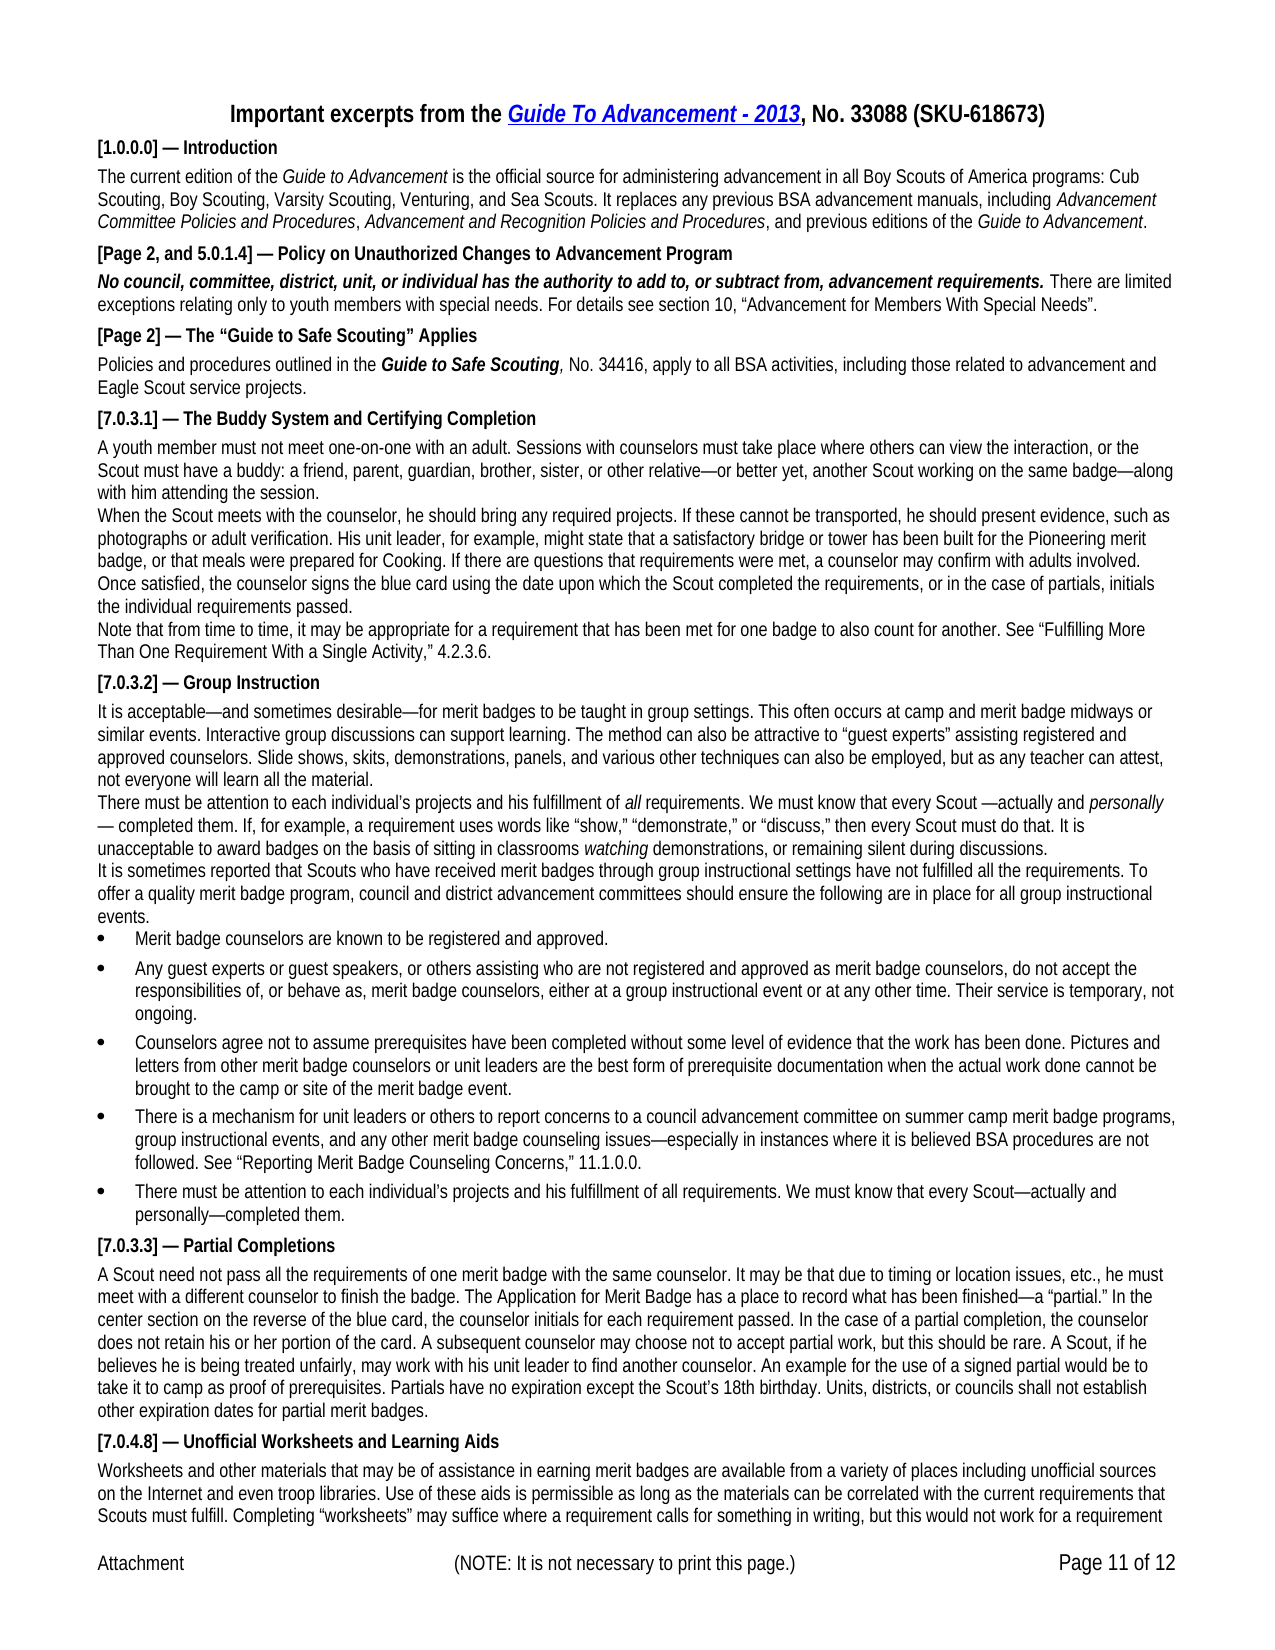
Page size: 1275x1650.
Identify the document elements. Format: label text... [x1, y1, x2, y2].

text The current edition of the Guide to Advancement is the official source for administering advancement in all Boy Scouts of America programs: Cub Scouting, Boy Scouting, Varsity Scouting, Venturing, and Sea Scouts. It replaces any previous BSA advancement manuals, including Advancement Committee Policies and Procedures, Advancement and Recognition Policies and Procedures, and previous editions of the Guide to Advancement. [97, 165, 1177, 233]
list There is a mechanism for unit leaders or others to report concerns to a council advancement committee on summer camp merit badge programs, group instructional events, and any other merit badge counseling issues—especially in instances where it is believed BSA procedures are not followed. See “Reporting Merit Badge Counseling Concerns,” 11.1.0.0. [97, 1105, 1177, 1173]
list Any guest experts or guest speakers, or others assisting who are not registered and approved as merit badge counselors, do not accept the responsibilities of, or behave as, merit badge counselors, either at a group instructional event or at any other time. Their service is temporary, not ongoing. [97, 956, 1177, 1024]
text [97, 1459, 1177, 1527]
text Important excerpts from the Guide To Advancement - 2013, No. 33088 (SKU-618673) [97, 99, 1177, 128]
text [Page 2, and 5.0.1.4] — Policy on Unauthorized Changes to Advancement Program [97, 241, 1177, 264]
text It is acceptable—and sometimes desirable—for merit badges to be taught in group settings. This often occurs at camp and merit badge midways or similar events. Interactive group discussions can support learning. The method can also be attractive to “guest experts” assisting registered and approved counselors. Slide shows, skits, demonstrations, panels, and various other techniques can also be employed, but as any teacher can attest, not everyone will learn all the material. [97, 700, 1177, 791]
text A youth member must not meet one-on-one with an adult. Sessions with counselors must take place where others can view the interaction, or the Scout must have a buddy: a friend, parent, guardian, brother, sister, or other relative—or better yet, another Scout working on the same badge—along with him attending the session. [97, 436, 1177, 504]
list Counselors agree not to assume prerequisites have been completed without some level of evidence that the work has been done. Pictures and letters from other merit badge counselors or unit leaders are the best form of prerequisite documentation when the actual work done cannot be brought to the camp or site of the merit badge event. [97, 1031, 1177, 1099]
text [7.0.3.3] — Partial Completions [97, 1234, 1177, 1256]
text When the Scout meets with the counselor, he should bring any required projects. If these cannot be transported, he should present evidence, such as photographs or adult verification. His unit leader, for example, might state that a satisfactory bridge or tower has been built for the Pioneering merit badge, or that meals were prepared for Cooking. If there are questions that requirements were met, a counselor may confirm with adults involved. Once satisfied, the counselor signs the blue card using the date upon which the Scout completed the requirements, or in the case of partials, initials the individual requirements passed. [97, 504, 1177, 617]
text [7.0.3.2] — Group Instruction [97, 671, 1177, 694]
text Policies and procedures outlined in the Guide to Safe Scouting, No. 34416, apply to all BSA activities, including those related to advancement and Eagle Scout service projects. [97, 353, 1177, 398]
text No council, committee, district, unit, or individual has the authority to add to, or subtract from, advancement requirements. There are limited exceptions relating only to youth members with special needs. For details see section 10, “Advancement for Members With Special Needs”. [97, 270, 1177, 316]
text [7.0.3.1] — The Buddy System and Certifying Completion [97, 407, 1177, 429]
text Note that from time to time, it may be appropriate for a requirement that has been met for one badge to also count for another. See “Fulfilling More Than One Requirement With a Single Activity,” 4.2.3.6. [97, 617, 1177, 663]
list Merit badge counselors are known to be registered and approved. [97, 927, 1177, 950]
text [7.0.4.8] — Unofficial Worksheets and Learning Aids [97, 1430, 1177, 1453]
text [1.0.0.0] — Introduction [97, 136, 1177, 159]
text There must be attention to each individual’s projects and his fulfillment of all requirements. We must know that every Scout —actually and personally— completed them. If, for example, a requirement uses words like “show,” “demonstrate,” or “discuss,” then every Scout must do that. It is unacceptable to award badges on the basis of sitting in classrooms watching demonstrations, or remaining silent during discussions. [97, 791, 1177, 859]
text A Scout need not pass all the requirements of one merit badge with the same counselor. It may be that due to timing or location issues, etc., he must meet with a different counselor to finish the badge. The Application for Merit Badge has a place to record what has been finished—a “partial.” In the center section on the reverse of the blue card, the counselor initials for each requirement passed. In the case of a partial completion, the counselor does not retain his or her portion of the card. A subsequent counselor may choose not to accept partial work, but this should be rare. A Scout, if he believes he is being treated unfairly, may work with his unit leader to find another counselor. An example for the use of a signed partial would be to take it to camp as proof of prerequisites. Partials have no expiration except the Scout’s 18th birthday. Units, districts, or councils shall not establish other expiration dates for partial merit badges. [97, 1263, 1177, 1422]
text It is sometimes reported that Scouts who have received merit badges through group instructional settings have not fulfilled all the requirements. To offer a quality merit badge program, council and district advancement committees should ensure the following are in place for all group instructional events. [97, 859, 1177, 927]
list There must be attention to each individual’s projects and his fulfillment of all requirements. We must know that every Scout—actually and personally—completed them. [97, 1180, 1177, 1225]
text [Page 2] — The “Guide to Safe Scouting” Applies [97, 324, 1177, 347]
